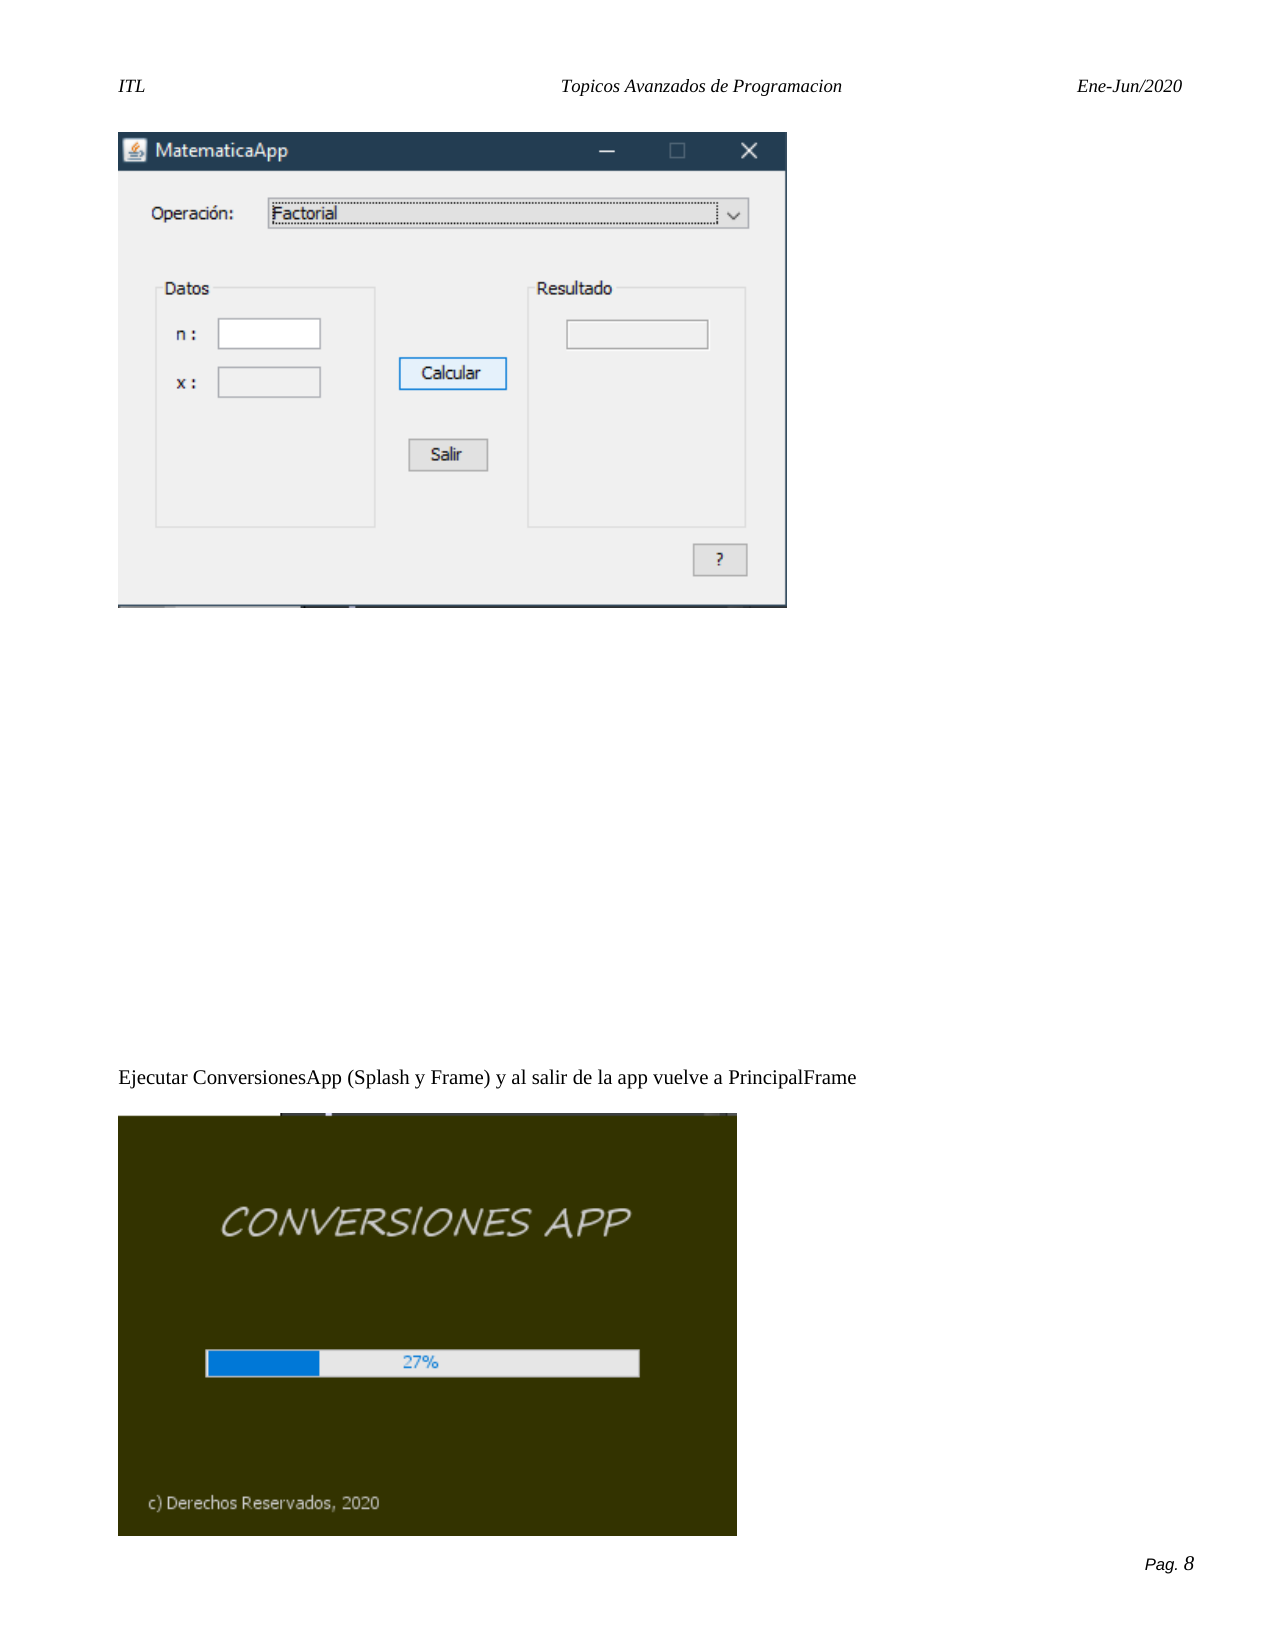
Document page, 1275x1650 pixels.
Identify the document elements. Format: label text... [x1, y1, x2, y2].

picture [118, 132, 787, 608]
picture [118, 1113, 737, 1536]
text Ejecutar ConversionesApp (Splash y Frame) y al salir de la app vuelve a PrincipalFrame [118, 1065, 1196, 1089]
